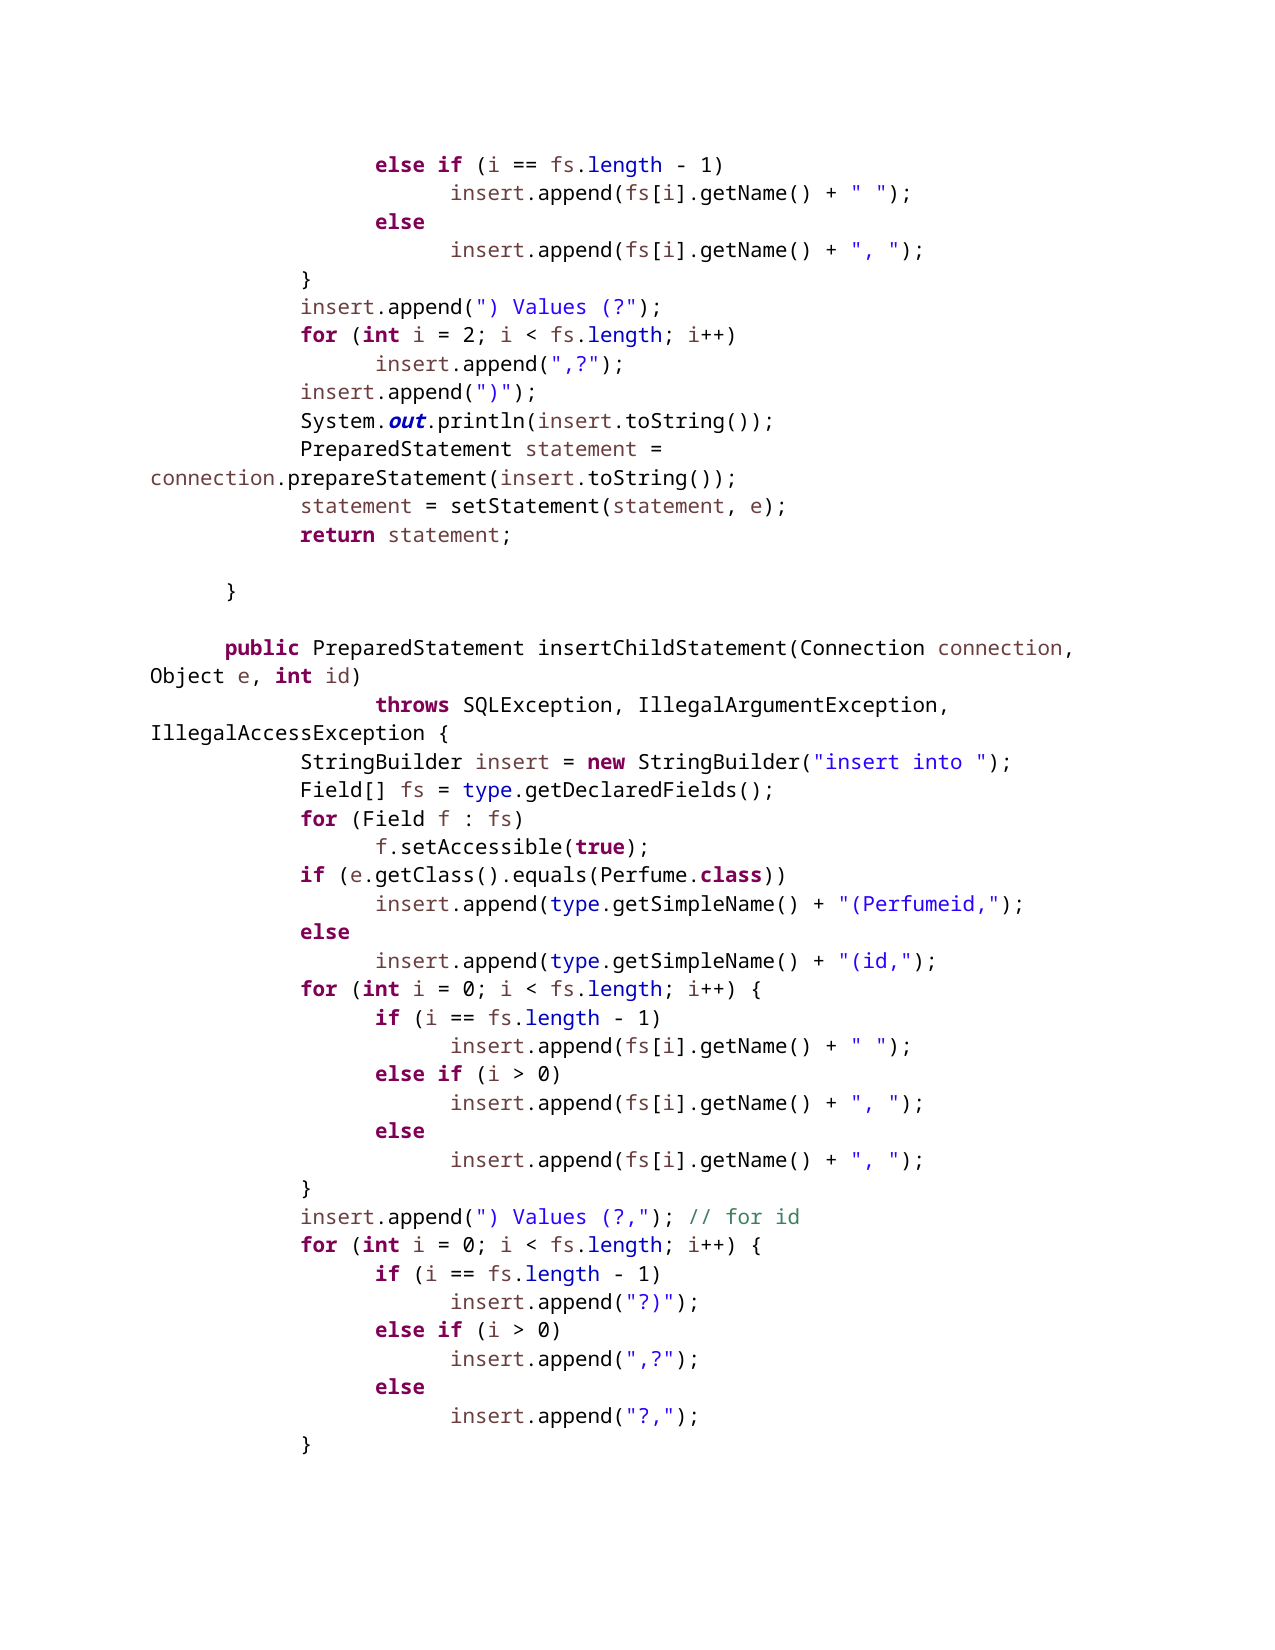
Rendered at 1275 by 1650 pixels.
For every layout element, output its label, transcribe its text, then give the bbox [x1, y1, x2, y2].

text else [150, 1372, 1125, 1401]
text } [150, 577, 1125, 605]
text else [150, 917, 1125, 946]
text insert.append(fs[i].getName() + " "); [150, 178, 1125, 207]
text } [150, 1173, 1125, 1202]
text if (i == fs.length - 1) [150, 1003, 1125, 1031]
text insert.append(type.getSimpleName() + "(Perfumeid,"); [150, 889, 1125, 917]
text } [150, 1429, 1125, 1458]
text insert.append(",?"); [150, 349, 1125, 377]
text return statement; [150, 520, 1125, 548]
text else if (i == fs.length - 1) [150, 150, 1125, 178]
text else if (i > 0) [150, 1059, 1125, 1088]
text insert.append("?,"); [150, 1401, 1125, 1429]
text for (int i = 2; i < fs.length; i++) [150, 321, 1125, 349]
text insert.append(",?"); [150, 1344, 1125, 1372]
text else [150, 207, 1125, 235]
text insert.append(type.getSimpleName() + "(id,"); [150, 946, 1125, 974]
text Field[] fs = type.getDeclaredFields(); [150, 775, 1125, 804]
text for (int i = 0; i < fs.length; i++) { [150, 974, 1125, 1003]
text statement = setStatement(statement, e); [150, 491, 1125, 520]
text insert.append(fs[i].getName() + ", "); [150, 235, 1125, 264]
text f.setAccessible(true); [150, 832, 1125, 861]
text if (i == fs.length - 1) [150, 1259, 1125, 1287]
text else [150, 1116, 1125, 1145]
text throws SQLException, IllegalArgumentException, IllegalAccessException { [150, 690, 1125, 747]
text for (Field f : fs) [150, 804, 1125, 832]
text insert.append(fs[i].getName() + ", "); [150, 1145, 1125, 1173]
text } [150, 264, 1125, 292]
text System.out.println(insert.toString()); [150, 406, 1125, 434]
text for (int i = 0; i < fs.length; i++) { [150, 1230, 1125, 1259]
text insert.append(") Values (?"); [150, 292, 1125, 321]
text insert.append(") Values (?,"); // for id [150, 1202, 1125, 1230]
text insert.append(")"); [150, 377, 1125, 406]
text insert.append(fs[i].getName() + ", "); [150, 1088, 1125, 1116]
text PreparedStatement statement = connection.prepareStatement(insert.toString()); [150, 434, 1125, 491]
text StringBuilder insert = new StringBuilder("insert into "); [150, 747, 1125, 775]
text if (e.getClass().equals(Perfume.class)) [150, 861, 1125, 889]
text insert.append("?)"); [150, 1287, 1125, 1316]
text insert.append(fs[i].getName() + " "); [150, 1031, 1125, 1059]
text public PreparedStatement insertChildStatement(Connection connection, Object e, int id) [150, 633, 1125, 690]
text else if (i > 0) [150, 1316, 1125, 1344]
